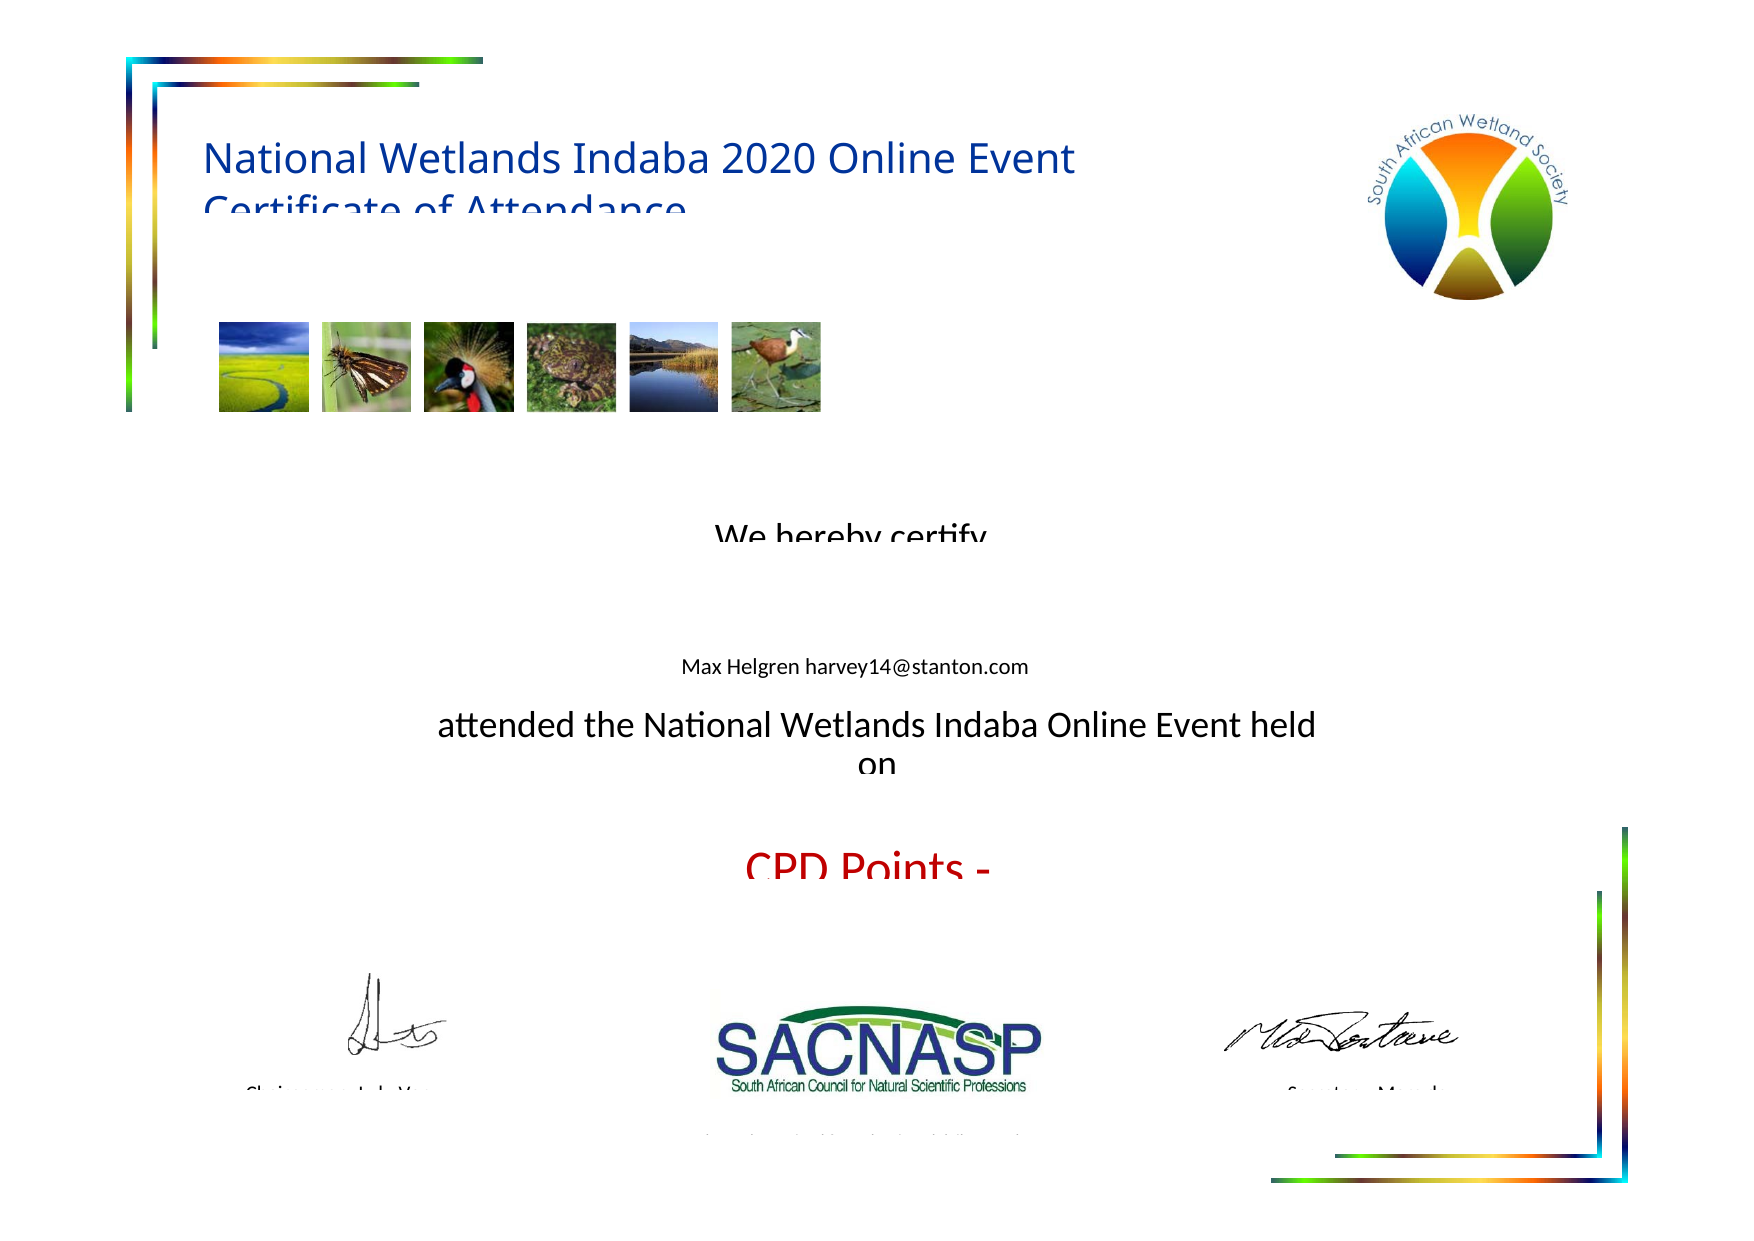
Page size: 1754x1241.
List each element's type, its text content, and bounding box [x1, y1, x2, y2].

picture [1367, 114, 1568, 300]
picture [629, 322, 718, 412]
picture [348, 973, 447, 1055]
picture [731, 322, 821, 412]
text Max Helgren harvey14@stanton.com [179, 652, 1531, 680]
picture [126, 57, 514, 412]
picture [1223, 827, 1628, 1183]
picture [526, 321, 617, 413]
picture [710, 989, 1045, 1099]
